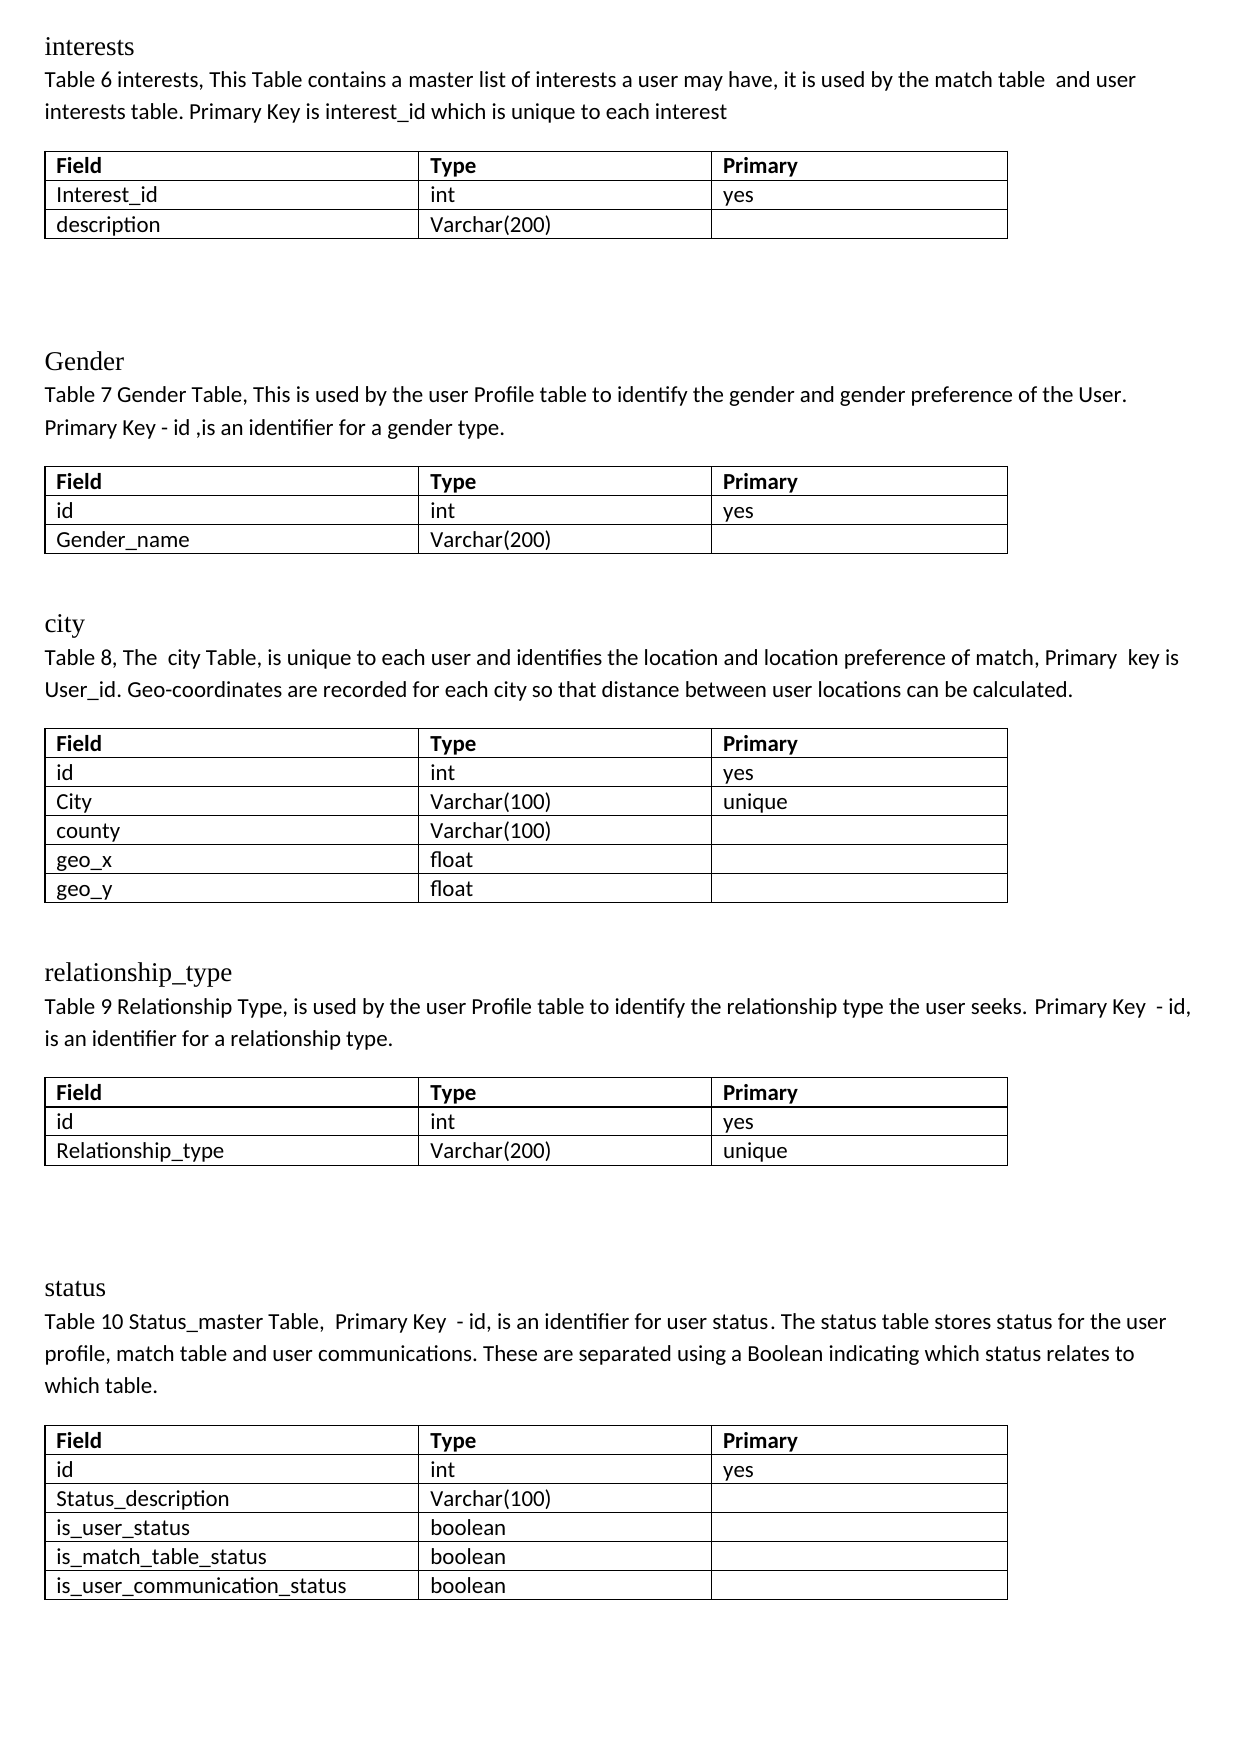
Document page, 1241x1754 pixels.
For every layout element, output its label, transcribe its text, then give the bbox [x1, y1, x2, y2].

table_cell int [419, 1455, 711, 1483]
table_header Primary [712, 1426, 1007, 1454]
table_cell [712, 525, 1007, 553]
table_cell Varchar(200) [419, 1136, 711, 1164]
table_header Field [46, 1078, 418, 1106]
table_cell Varchar(100) [419, 787, 711, 815]
table_header Type [419, 1078, 711, 1106]
table_header Field [46, 1426, 418, 1454]
table_cell Varchar(200) [419, 210, 711, 238]
table_cell Status_description [46, 1484, 418, 1512]
table_cell [712, 845, 1007, 873]
table_cell [712, 1513, 1007, 1541]
table_cell int [419, 181, 711, 209]
table_cell Relationship_type [46, 1136, 418, 1164]
table_cell [712, 1542, 1007, 1570]
table_cell description [46, 210, 418, 238]
table_cell int [419, 758, 711, 786]
subtitle city [44, 607, 1196, 638]
text Table 7 Gender Table, This is used by the user Profile table to identify the gender and gender preference of the User. Primary Key - id ,is an identifier for a gender type. [44, 381, 1196, 441]
subtitle interests [44, 29, 1196, 61]
table_cell boolean [419, 1571, 711, 1599]
table_cell county [46, 816, 418, 844]
subtitle status [44, 1272, 1196, 1303]
table_cell yes [712, 758, 1007, 786]
table_cell yes [712, 181, 1007, 209]
text Table 9 Relationship Type, is used by the user Profile table to identify the relationship type the user seeks. Primary Key - id, is an identifier for a relationship type. [44, 992, 1196, 1052]
table_cell Varchar(100) [419, 1484, 711, 1512]
table_header Primary [712, 1078, 1007, 1106]
table_cell boolean [419, 1513, 711, 1541]
table_cell Gender_name [46, 525, 418, 553]
table_cell id [46, 1108, 418, 1135]
table_cell is_user_communication_status [46, 1571, 418, 1599]
text Table 6 interests, This Table contains a master list of interests a user may have, it is used by the match table and user interests table. Primary Key is interest_id which is unique to each interest [44, 65, 1196, 126]
table_cell unique [712, 787, 1007, 815]
table_cell int [419, 496, 711, 524]
table_cell [712, 210, 1007, 238]
table_header Primary [712, 152, 1007, 179]
text Table 8, The city Table, is unique to each user and identifies the location and location preference of match, Primary key is User_id. Geo-coordinates are recorded for each city so that distance between user locations can be calculated. [44, 643, 1196, 703]
table_cell boolean [419, 1542, 711, 1570]
subtitle relationship_type [44, 956, 1196, 987]
table_cell [712, 874, 1007, 902]
table_header Primary [712, 467, 1007, 495]
text Table 10 Status_master Table, Primary Key - id, is an identifier for user status. The status table stores status for the user profile, match table and user communications. These are separated using a Boolean indicating which status relates to which table. [44, 1307, 1196, 1400]
table_cell unique [712, 1136, 1007, 1164]
table_cell City [46, 787, 418, 815]
table_header Type [419, 467, 711, 495]
table_cell yes [712, 496, 1007, 524]
table_cell id [46, 1455, 418, 1483]
table_cell int [419, 1108, 711, 1135]
table_cell [712, 1571, 1007, 1599]
table_header Primary [712, 729, 1007, 757]
table_header Type [419, 1426, 711, 1454]
table_header Type [419, 729, 711, 757]
table_cell geo_x [46, 845, 418, 873]
table_cell Varchar(200) [419, 525, 711, 553]
table_header Field [46, 729, 418, 757]
table_cell [712, 816, 1007, 844]
table_header Type [419, 152, 711, 179]
table_cell yes [712, 1108, 1007, 1135]
table_cell Interest_id [46, 181, 418, 209]
table_cell float [419, 874, 711, 902]
table_cell is_user_status [46, 1513, 418, 1541]
table_cell Varchar(100) [419, 816, 711, 844]
table_cell id [46, 758, 418, 786]
table_header Field [46, 467, 418, 495]
table_header Field [46, 152, 418, 179]
subtitle Gender [44, 345, 1196, 376]
table_cell yes [712, 1455, 1007, 1483]
table_cell is_match_table_status [46, 1542, 418, 1570]
table_cell geo_y [46, 874, 418, 902]
table_cell [712, 1484, 1007, 1512]
table_cell float [419, 845, 711, 873]
table_cell id [46, 496, 418, 524]
